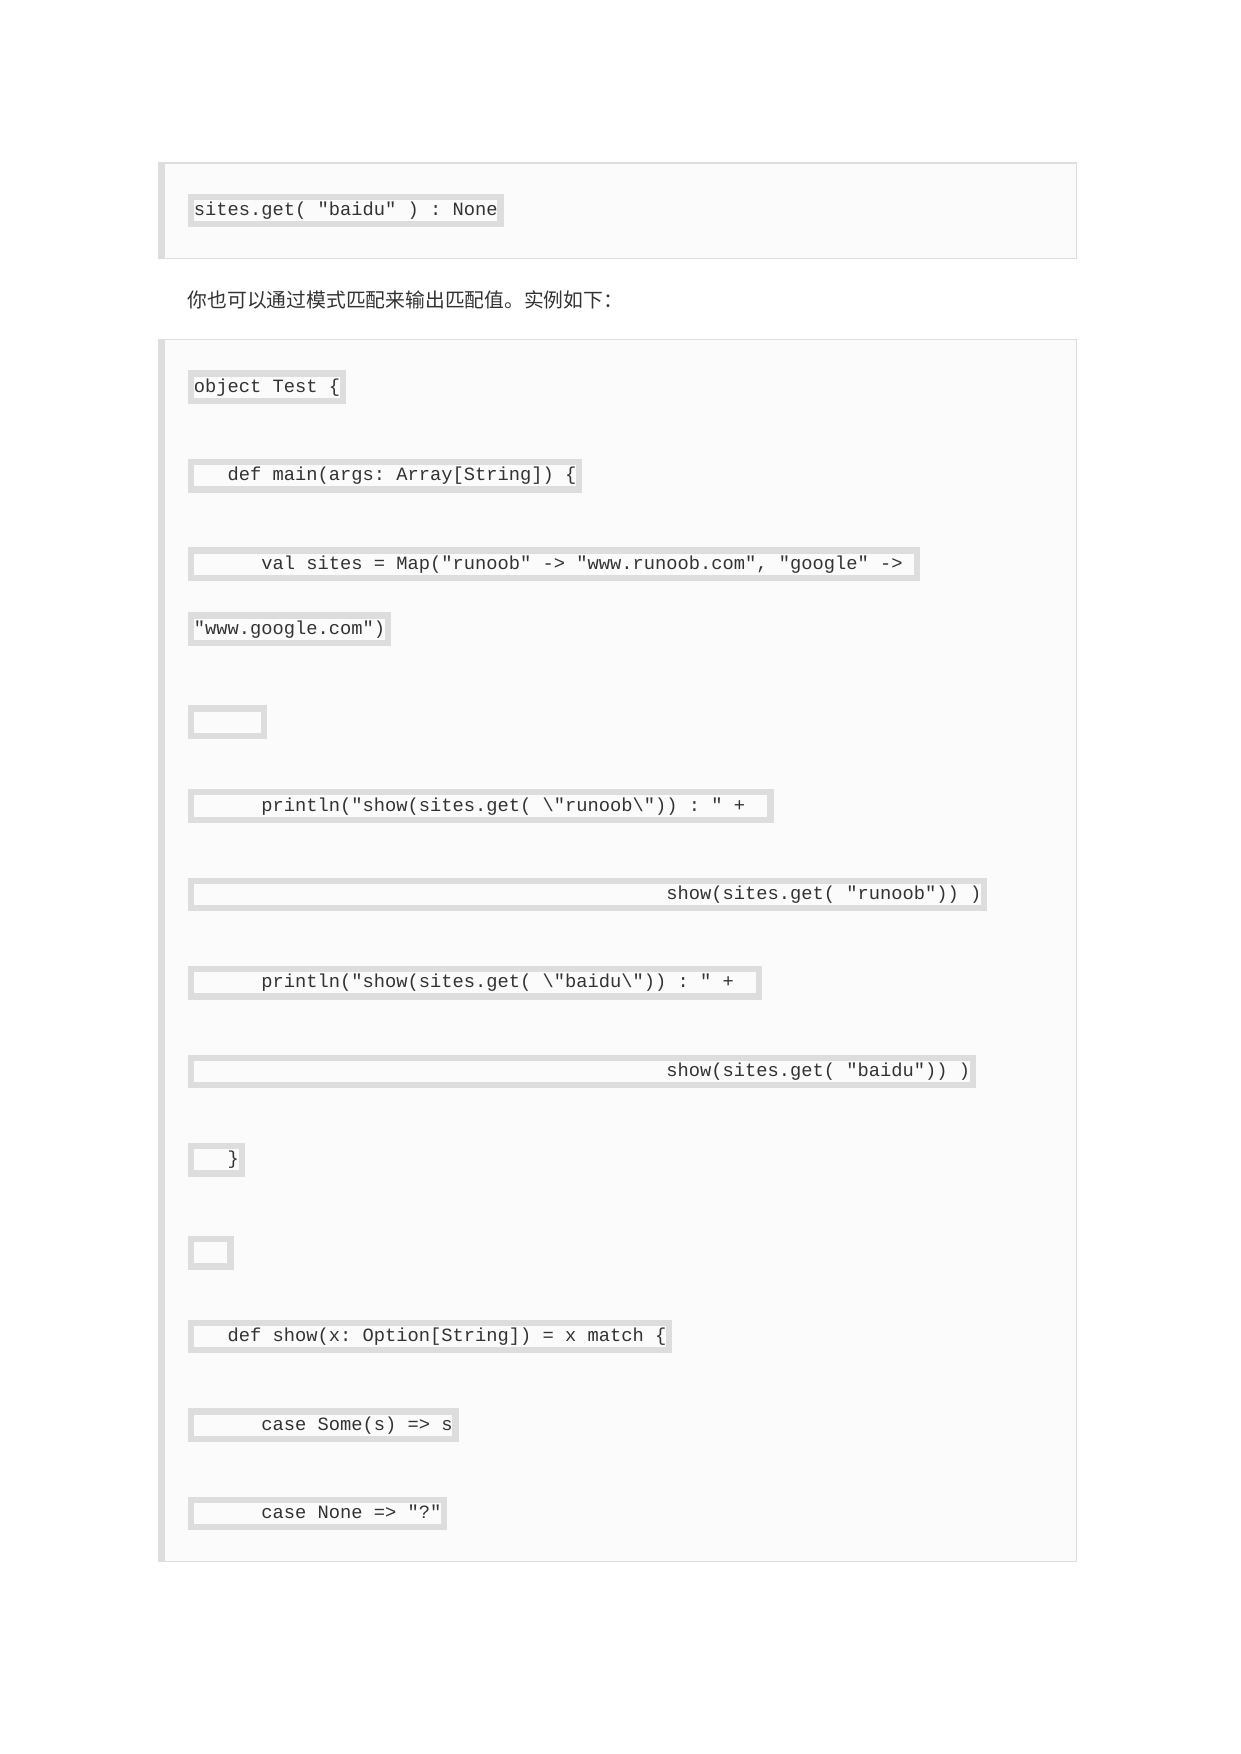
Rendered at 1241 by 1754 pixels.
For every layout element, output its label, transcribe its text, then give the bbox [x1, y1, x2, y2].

text println("show(sites.get( \"baidu\")) : " + [165, 934, 1076, 1015]
text } [165, 1111, 1076, 1192]
text 你也可以通过模式匹配来输出匹配值。实例如下： [187, 283, 1053, 315]
text show(sites.get( "runoob")) ) [165, 846, 1076, 927]
text object Test { [165, 340, 1076, 420]
text case Some(s) => s [165, 1376, 1076, 1458]
text def main(args: Array[String]) { [165, 427, 1076, 508]
text println("show(sites.get( \"runoob\")) : " + [165, 757, 1076, 838]
text show(sites.get( "baidu")) ) [165, 1023, 1076, 1104]
text def show(x: Option[String]) = x match { [165, 1288, 1076, 1369]
text case None => "?" [165, 1465, 1076, 1561]
text sites.get( "baidu" ) : None [165, 164, 1076, 258]
text val sites = Map("runoob" -> "www.runoob.com", "google" -> "www.google.com") [165, 516, 1076, 662]
